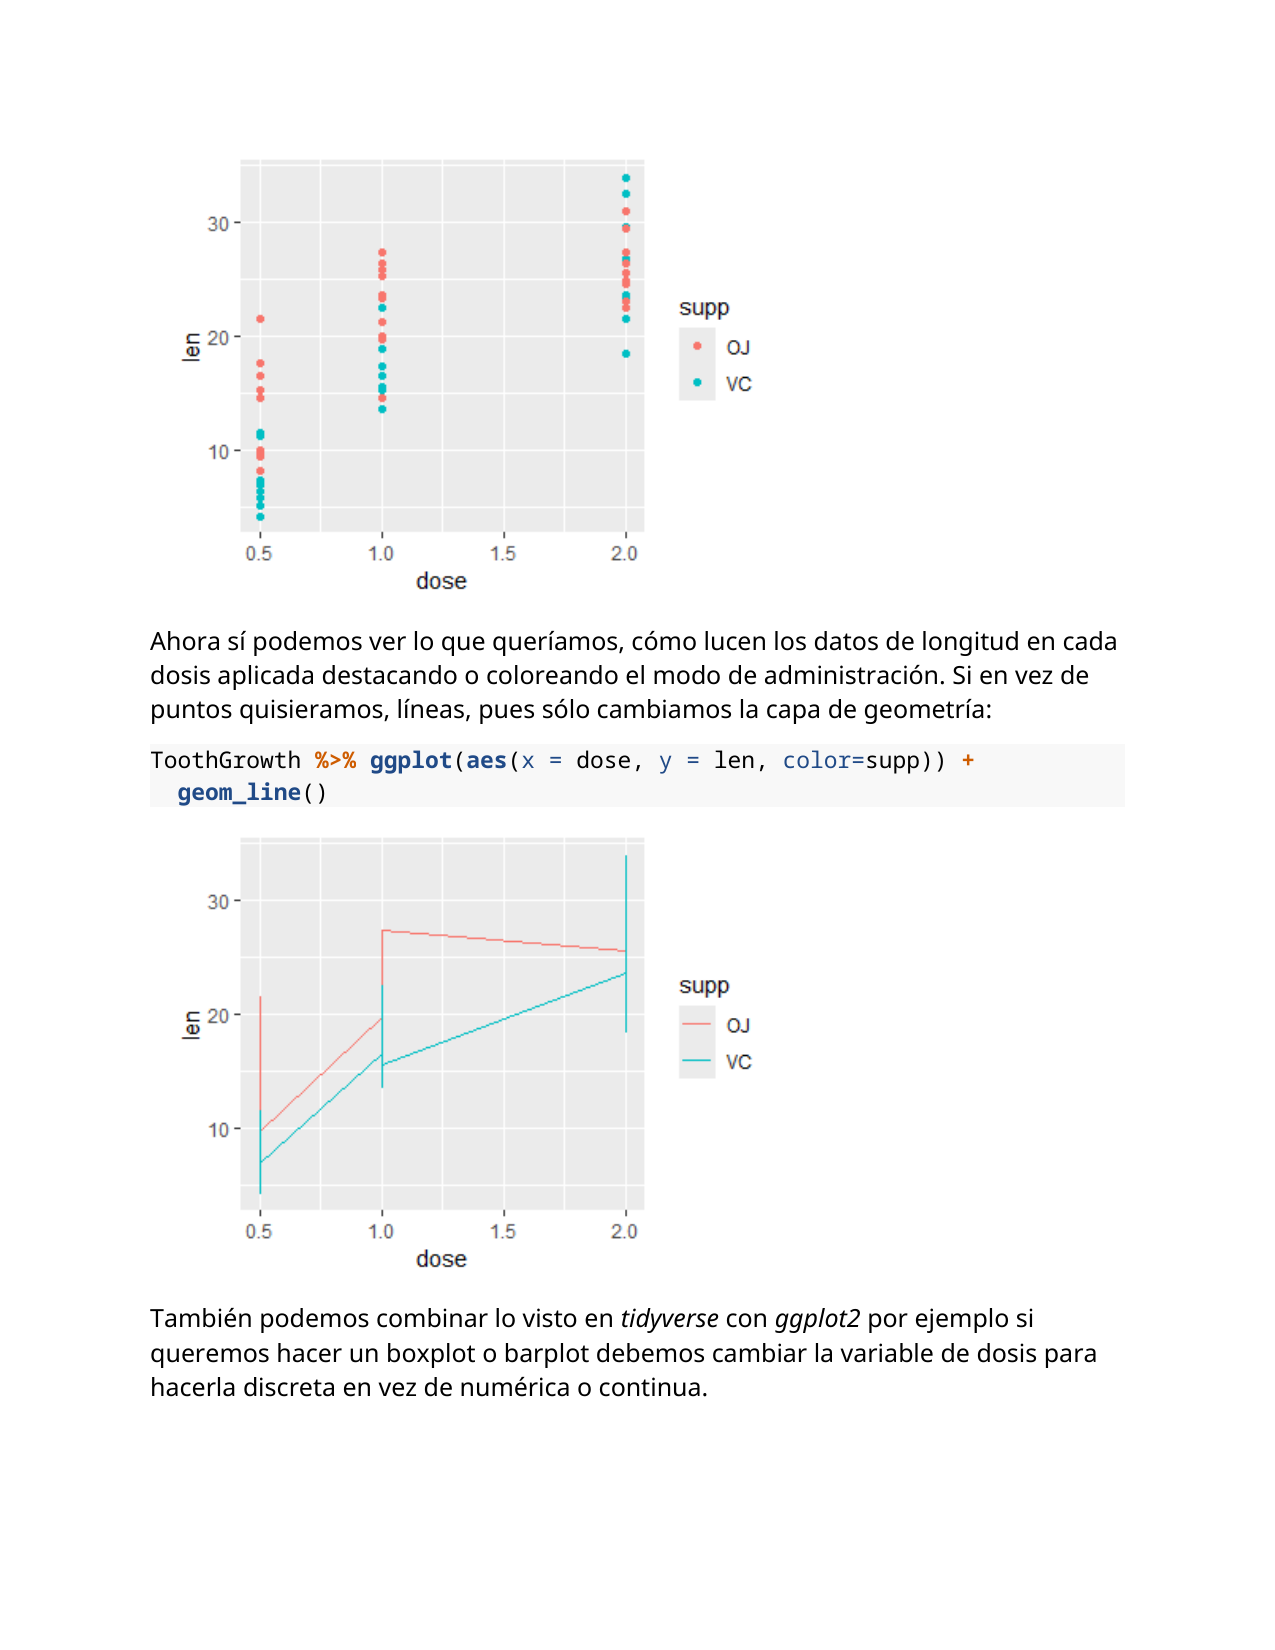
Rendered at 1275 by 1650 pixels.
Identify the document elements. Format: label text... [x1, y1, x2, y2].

picture [168, 827, 776, 1283]
picture [168, 150, 776, 605]
text ToothGrowth %>% ggplot(aes(x = dose, y = len, color=supp)) + geom_line() [329, 744, 1125, 807]
text Ahora sí podemos ver lo que queríamos, cómo lucen los datos de longitud en cada dosis aplicada destacando o coloreando el modo de administración. Si en vez de puntos quisieramos, líneas, pues sólo cambiamos la capa de geometría: [150, 623, 1125, 726]
text También podemos combinar lo visto en tidyverse con ggplot2 por ejemplo si queremos hacer un boxplot o barplot debemos cambiar la variable de dosis para hacerla discreta en vez de numérica o continua. [150, 1301, 1125, 1403]
